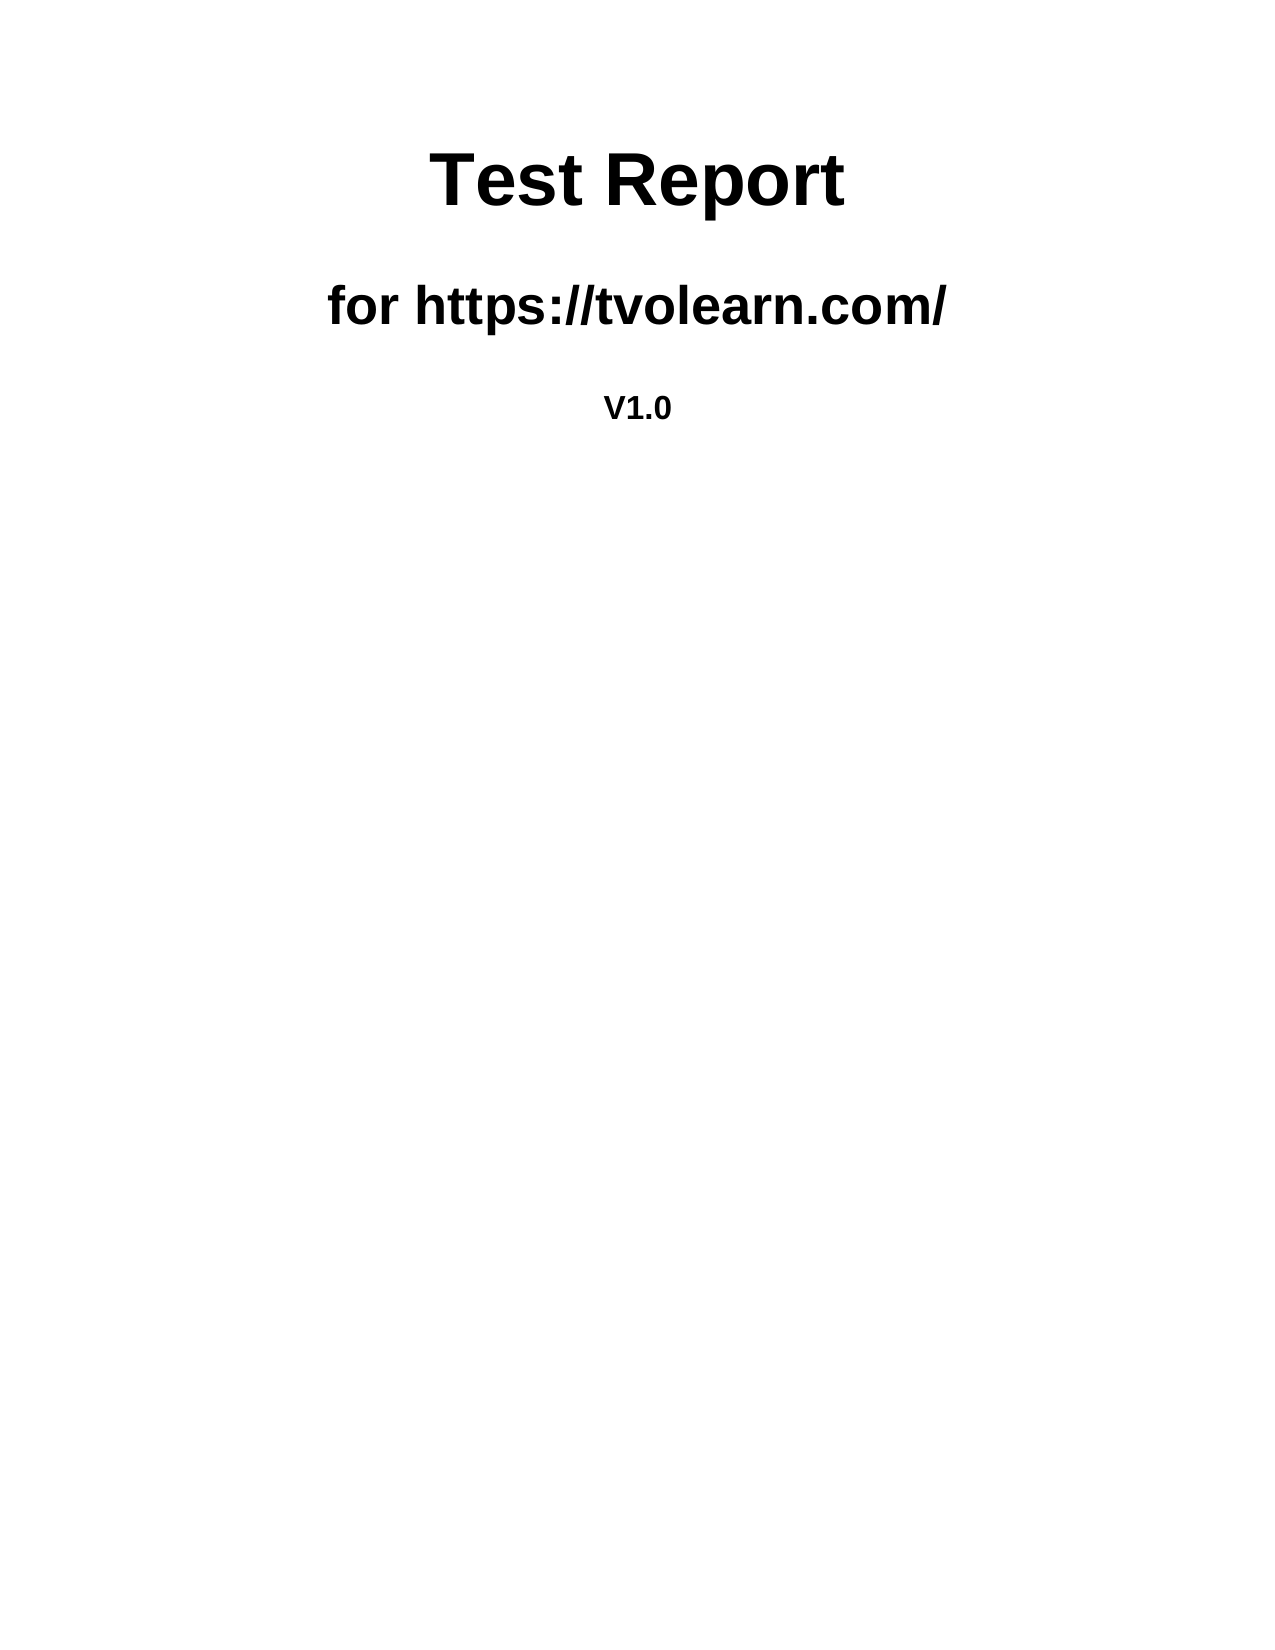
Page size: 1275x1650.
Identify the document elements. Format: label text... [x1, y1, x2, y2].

text V1.0 [75, 388, 1200, 426]
subtitle for https://tvolearn.com/ [75, 273, 1200, 336]
subtitle Test Report [75, 135, 1200, 221]
